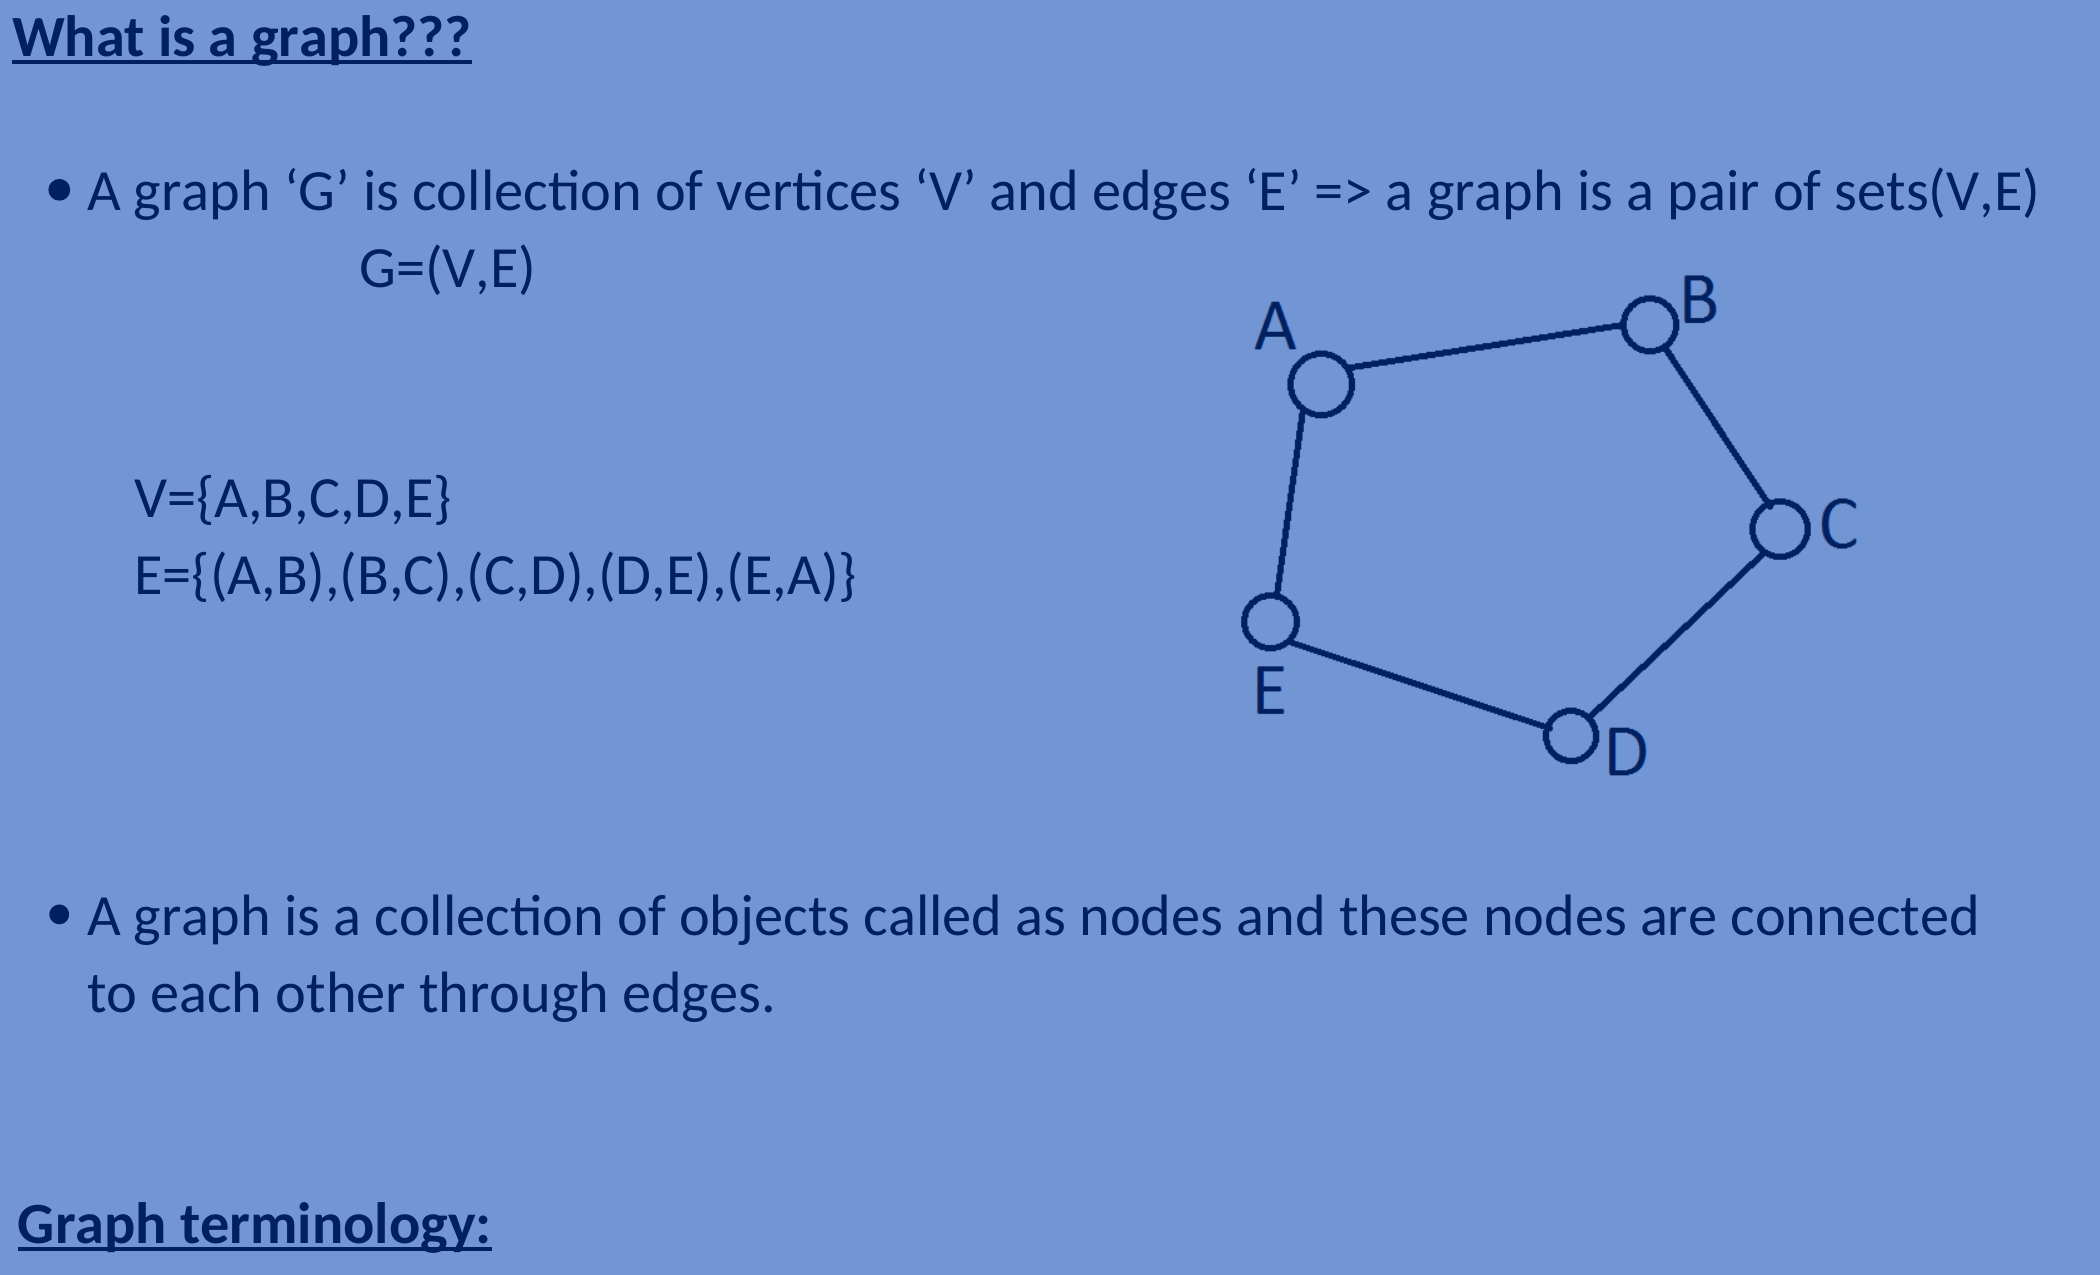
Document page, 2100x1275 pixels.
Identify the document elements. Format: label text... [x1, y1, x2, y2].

list V={A,B,C,D,E} [124, 461, 2076, 532]
list A graph is a collection of objects called as nodes and these nodes are connected [49, 879, 2076, 950]
picture [1235, 302, 1885, 461]
list E={(A,B),(B,C),(C,D),(D,E),(E,A)} [118, 538, 2076, 609]
picture [1235, 609, 1885, 793]
list to each other through edges. [87, 956, 2076, 1027]
picture [1235, 532, 1885, 538]
list Graph terminology: [18, 1186, 2076, 1258]
list G=(V,E) [359, 231, 2076, 302]
list A graph ‘G’ is collection of vertices ‘V’ and edges ‘E’ => a graph is a pair of sets(V,E) [49, 154, 2076, 225]
list What is a graph??? [12, 0, 2076, 71]
